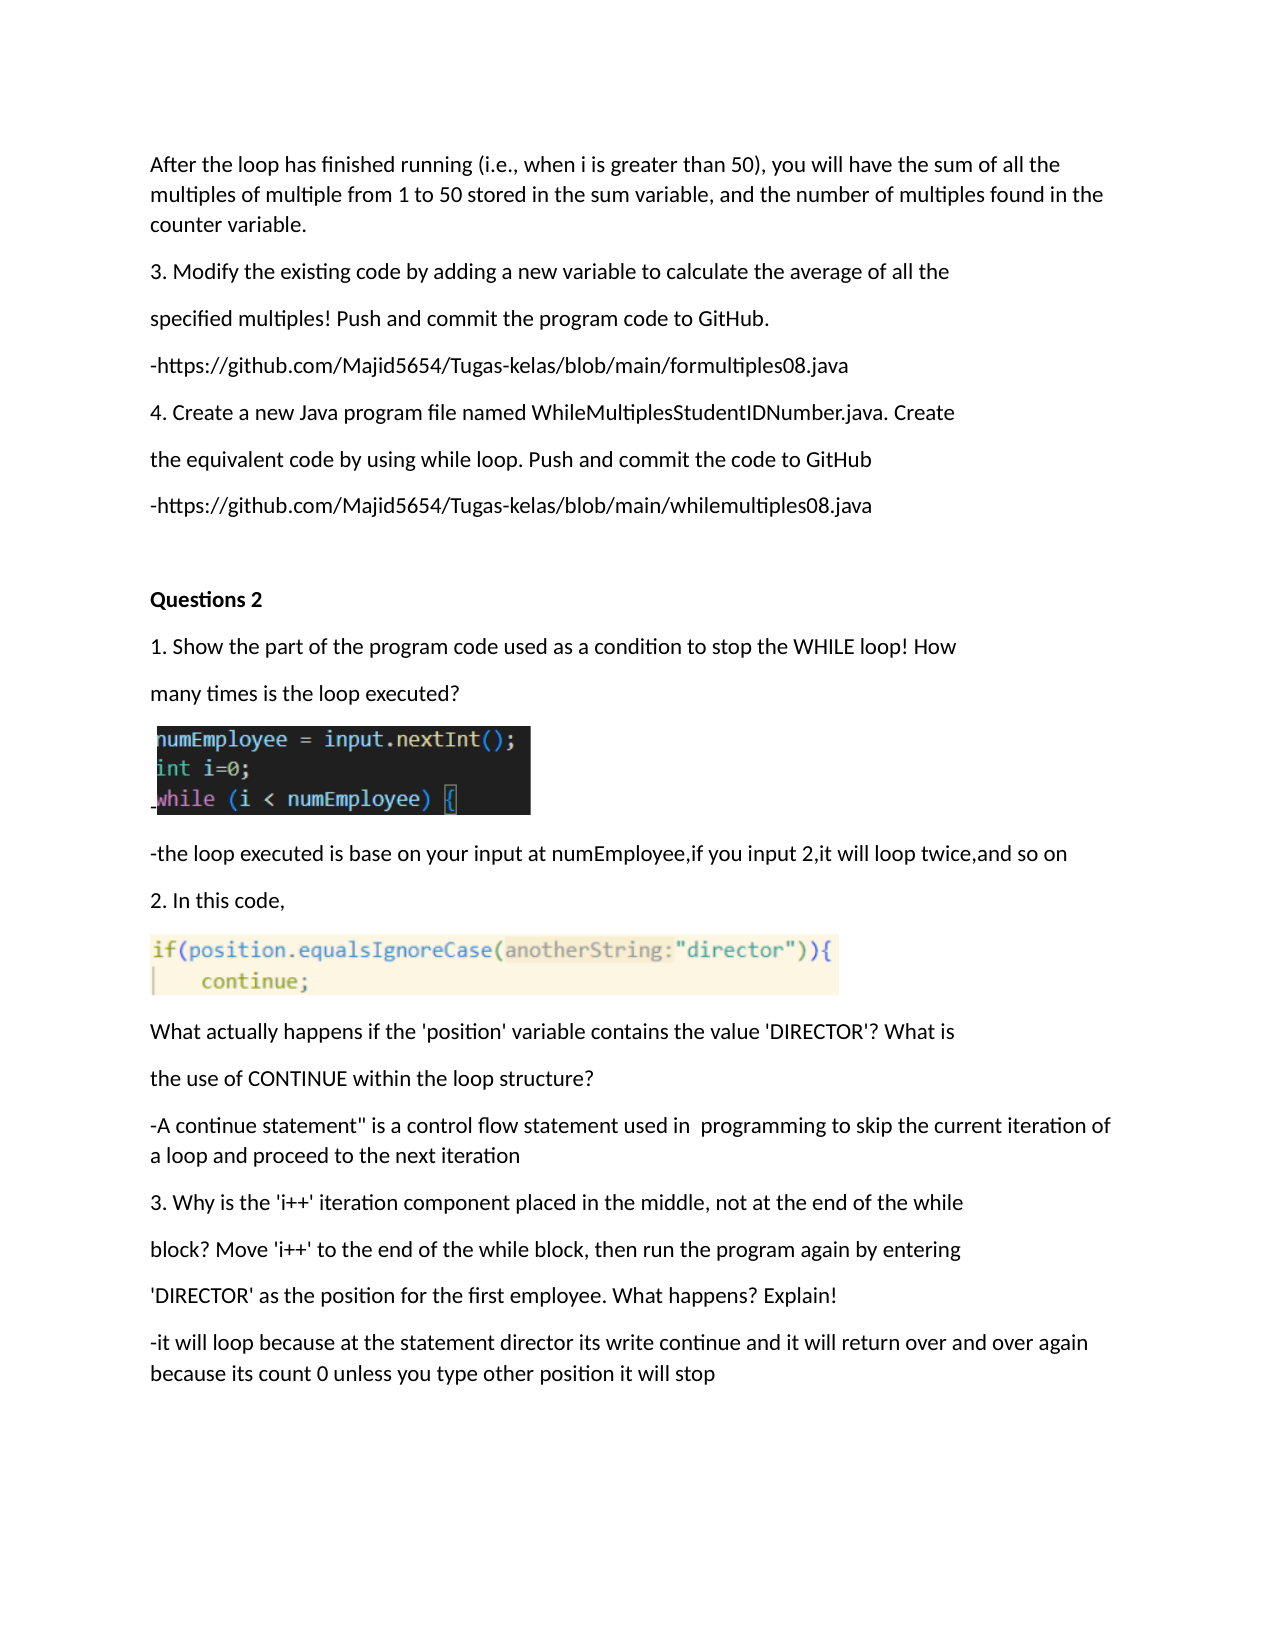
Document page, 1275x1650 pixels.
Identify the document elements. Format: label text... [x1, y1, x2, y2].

text the use of CONTINUE within the loop structure? [150, 1064, 1125, 1092]
text -A continue statement" is a control flow statement used in programming to skip the current iteration of a loop and proceed to the next iteration [150, 1111, 1125, 1169]
text 2. In this code, [150, 886, 1125, 914]
text Questions 2 [150, 585, 1125, 613]
text 3. Modify the existing code by adding a new variable to calculate the average of all the [150, 257, 1125, 285]
text the equivalent code by using while loop. Push and commit the code to GitHub [150, 445, 1125, 473]
text many times is the loop executed? [150, 679, 1125, 707]
text specified multiples! Push and commit the program code to GitHub. [150, 304, 1125, 332]
text -the loop executed is base on your input at numEmployee,if you input 2,it will loop twice,and so on [150, 839, 1125, 867]
text 4. Create a new Java program file named WhileMultiplesStudentIDNumber.java. Create [150, 398, 1125, 426]
text -https://github.com/Majid5654/Tugas-kelas/blob/main/whilemultiples08.java [150, 492, 1125, 520]
text 3. Why is the 'i++' iteration component placed in the middle, not at the end of the while [150, 1188, 1125, 1216]
text 'DIRECTOR' as the position for the first employee. What happens? Explain! [150, 1282, 1125, 1309]
picture [150, 933, 839, 999]
picture [157, 726, 531, 815]
text block? Move 'i++' to the end of the while block, then run the program again by entering [150, 1235, 1125, 1263]
text What actually happens if the 'position' variable contains the value 'DIRECTOR'? What is [150, 1017, 1125, 1045]
text -https://github.com/Majid5654/Tugas-kelas/blob/main/formultiples08.java [150, 351, 1125, 379]
text -it will loop because at the statement director its write continue and it will return over and over again because its count 0 unless you type other position it will stop [150, 1328, 1125, 1387]
text After the loop has finished running (i.e., when i is greater than 50), you will have the sum of all the multiples of multiple from 1 to 50 stored in the sum variable, and the number of multiples found in the counter variable. [150, 150, 1125, 238]
text 1. Show the part of the program code used as a condition to stop the WHILE loop! How [150, 632, 1125, 660]
